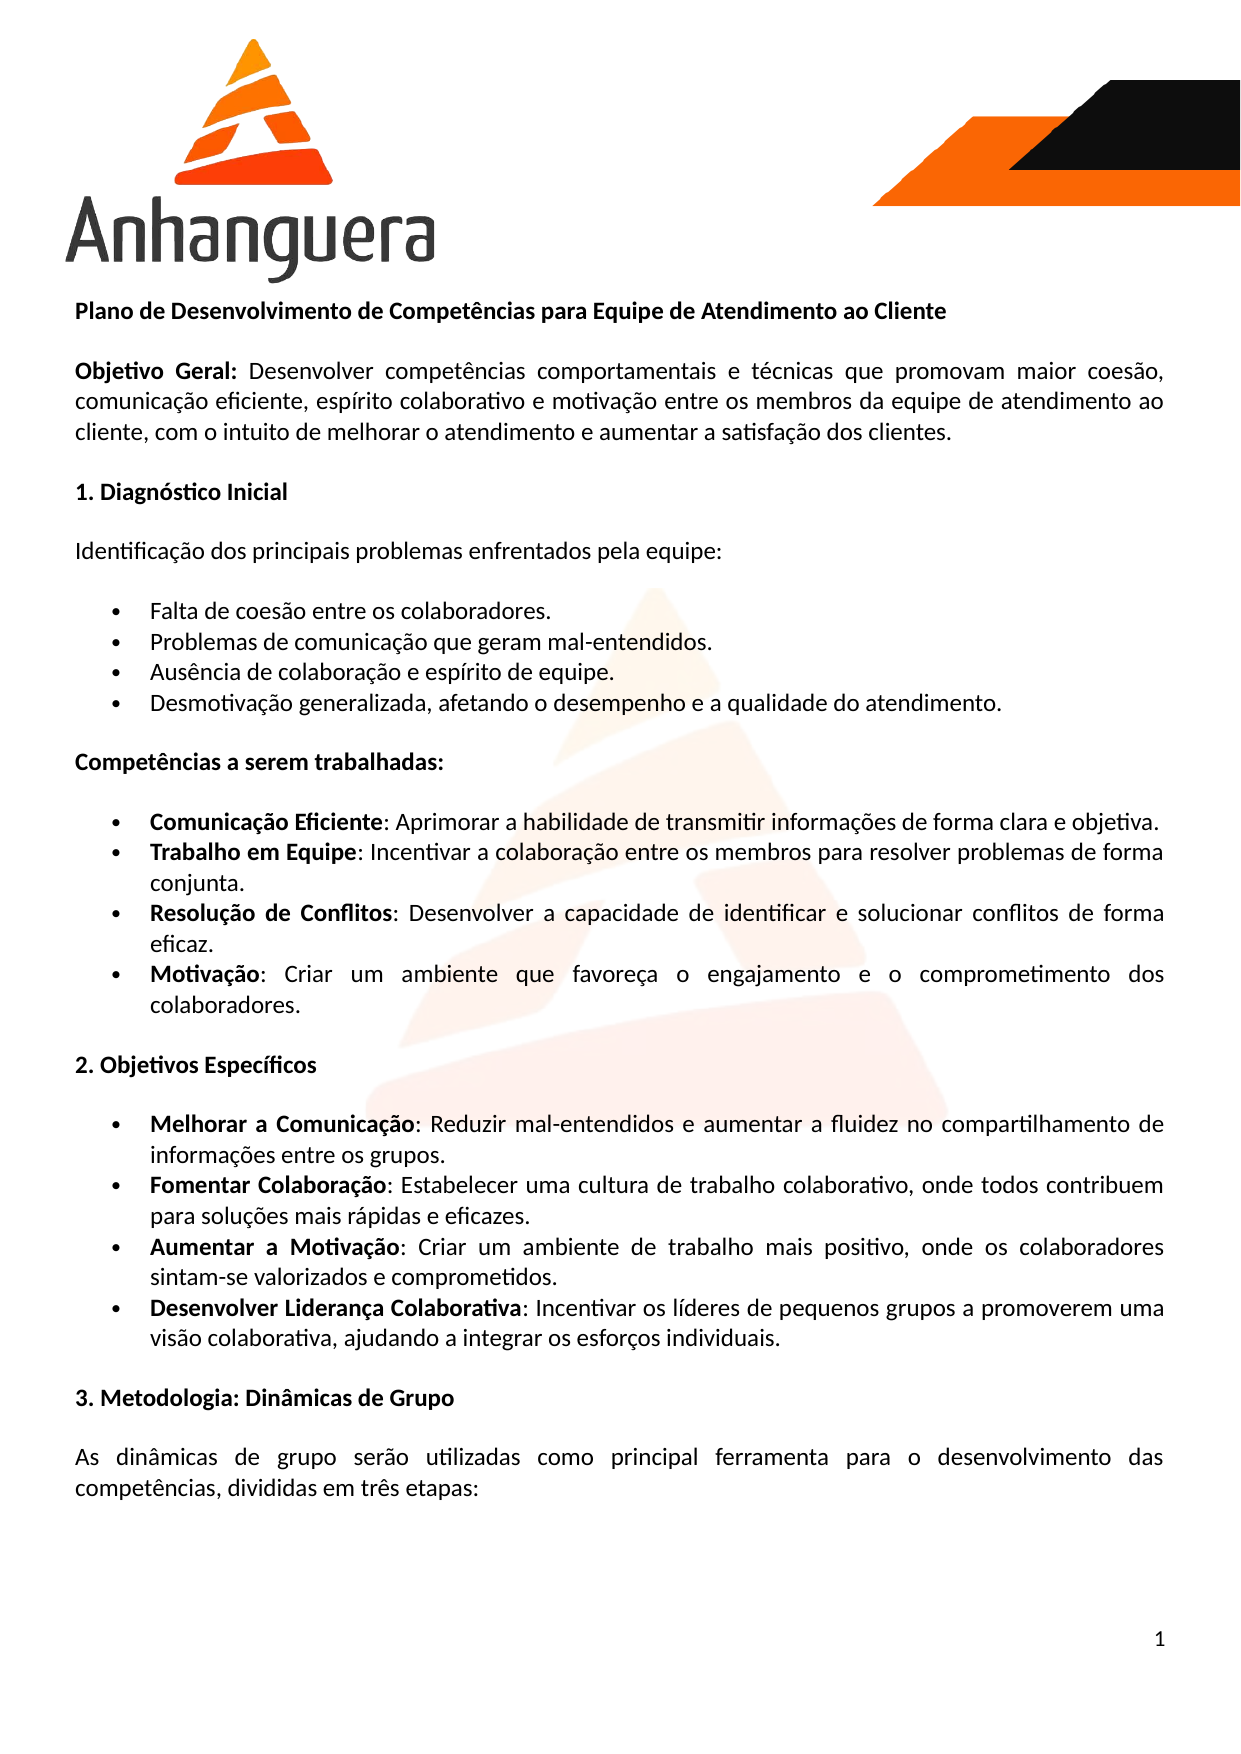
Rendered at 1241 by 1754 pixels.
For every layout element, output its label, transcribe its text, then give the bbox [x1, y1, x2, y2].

list Melhorar a Comunicação: Reduzir mal-entendidos e aumentar a fluidez no compartilhamento de informações entre os grupos. [112, 1108, 1165, 1169]
list Fomentar Colaboração: Estabelecer uma cultura de trabalho colaborativo, onde todos contribuem para soluções mais rápidas e eficazes. [112, 1169, 1165, 1231]
list Desmotivação generalizada, afetando o desempenho e a qualidade do atendimento. [112, 687, 1165, 717]
text 1. Diagnóstico Inicial [75, 476, 1165, 506]
text As dinâmicas de grupo serão utilizadas como principal ferramenta para o desenvolvimento das competências, divididas em três etapas: [75, 1442, 1165, 1503]
list Falta de coesão entre os colaboradores. [112, 595, 1165, 626]
list Desenvolver Liderança Colaborativa: Incentivar os líderes de pequenos grupos a promoverem uma visão colaborativa, ajudando a integrar os esforços individuais. [112, 1292, 1165, 1353]
list Ausência de colaboração e espírito de equipe. [112, 656, 1165, 687]
text Competências a serem trabalhadas: [75, 746, 1165, 777]
text 2. Objetivos Específicos [75, 1049, 1165, 1079]
list Comunicação Eficiente: Aprimorar a habilidade de transmitir informações de forma clara e objetiva. [112, 806, 1165, 837]
list Problemas de comunicação que geram mal-entendidos. [112, 626, 1165, 656]
picture [2, 0, 1241, 1754]
text Plano de Desenvolvimento de Competências para Equipe de Atendimento ao Cliente [75, 295, 1165, 326]
text Objetivo Geral: Desenvolver competências comportamentais e técnicas que promovam maior coesão, comunicação eficiente, espírito colaborativo e motivação entre os membros da equipe de atendimento ao cliente, com o intuito de melhorar o atendimento e aumentar a satisfação dos clientes. [75, 355, 1165, 447]
text 3. Metodologia: Dinâmicas de Grupo [75, 1382, 1165, 1412]
text Identificação dos principais problemas enfrentados pela equipe: [75, 535, 1165, 566]
list Aumentar a Motivação: Criar um ambiente de trabalho mais positivo, onde os colaboradores sintam-se valorizados e comprometidos. [112, 1231, 1165, 1292]
list Motivação: Criar um ambiente que favoreça o engajamento e o comprometimento dos colaboradores. [112, 959, 1165, 1020]
list Resolução de Conflitos: Desenvolver a capacidade de identificar e solucionar conflitos de forma eficaz. [112, 898, 1165, 959]
list Trabalho em Equipe: Incentivar a colaboração entre os membros para resolver problemas de forma conjunta. [112, 837, 1165, 898]
